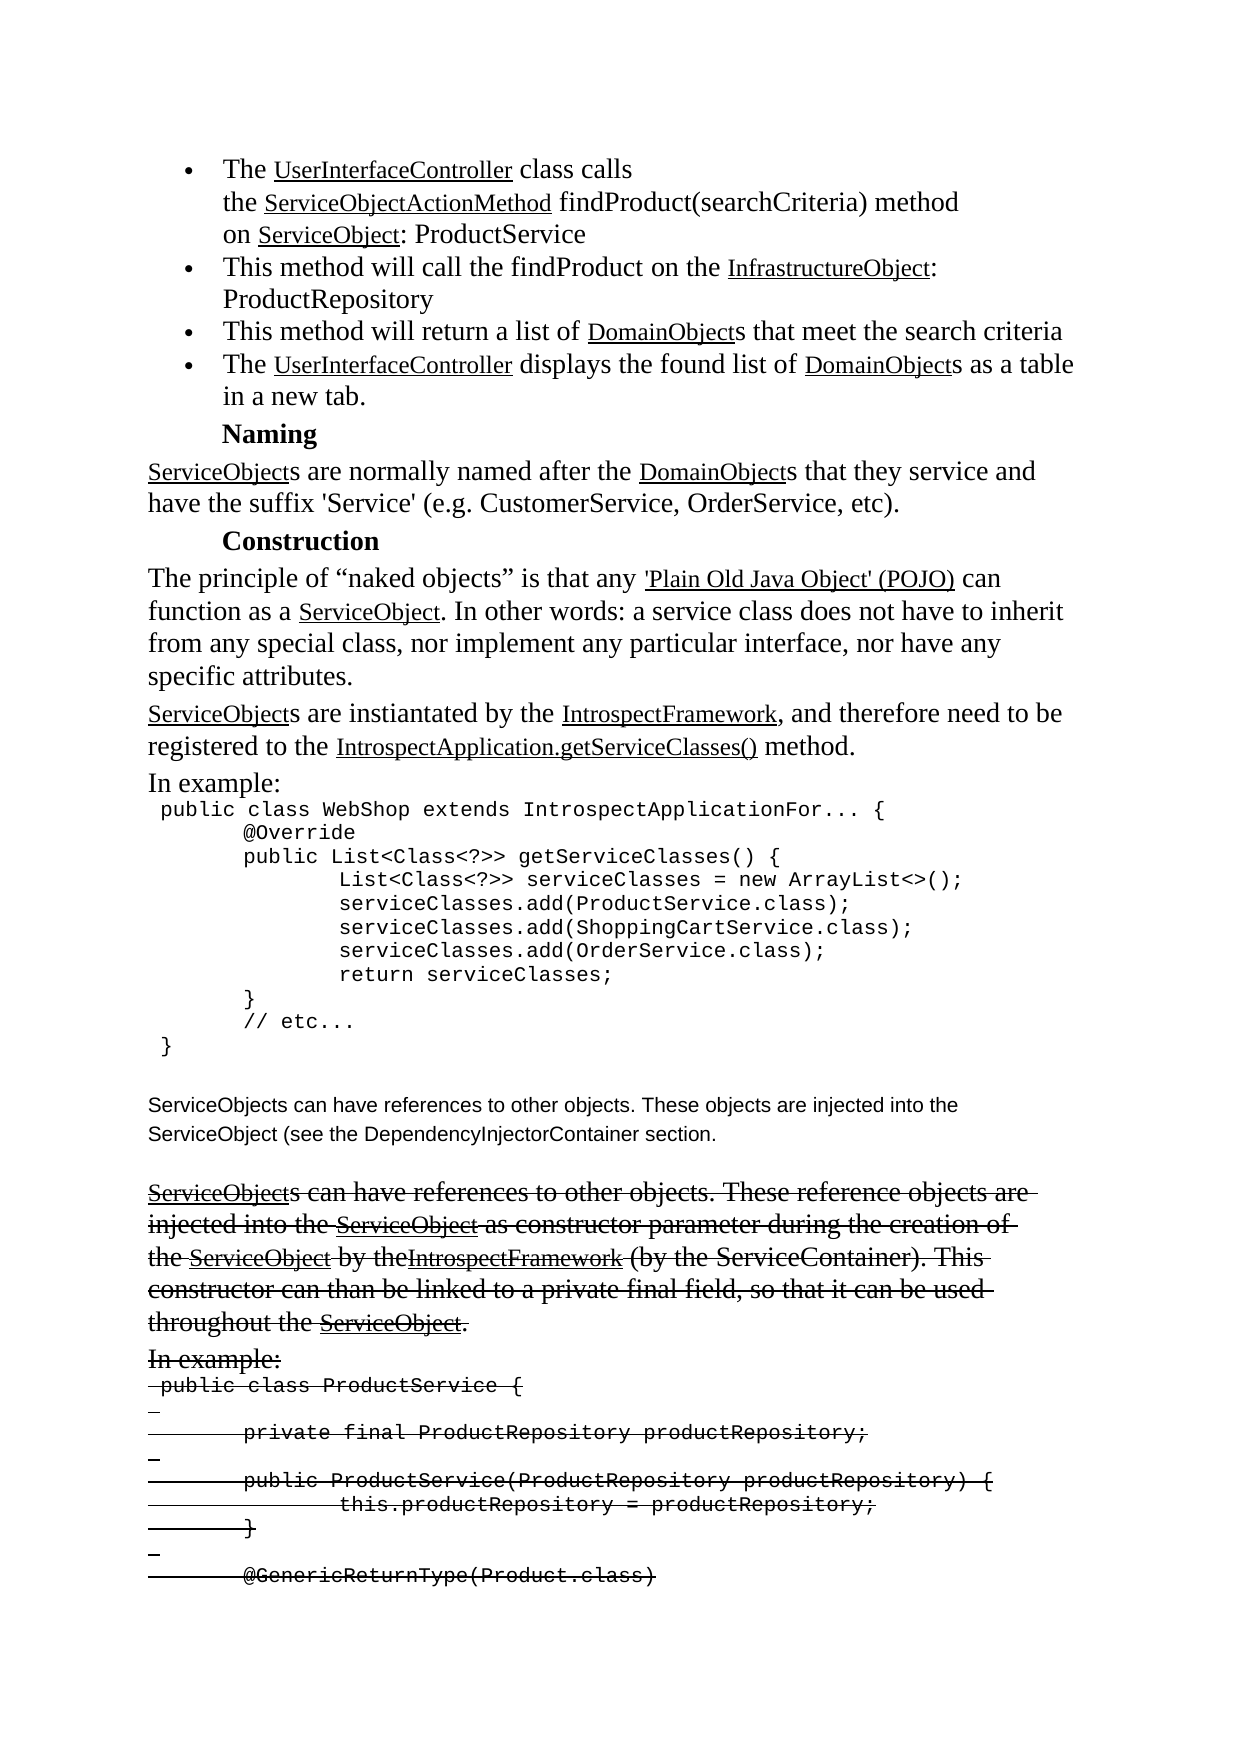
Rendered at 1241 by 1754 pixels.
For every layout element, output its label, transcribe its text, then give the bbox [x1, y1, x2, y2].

text } [148, 988, 1092, 1011]
list This method will return a list of DomainObjects that meet the search criteria [185, 314, 1092, 347]
text ServiceObjects can have references to other objects. These reference objects are injected into the ServiceObject as constructor parameter during the creation of the ServiceObject by theIntrospectFramework (by the ServiceContainer). This constructor can than be linked to a private final field, so that it can be used throughout the ServiceObject. [148, 1175, 1092, 1337]
text public List<Class<?>> getServiceClasses() { [148, 846, 1092, 869]
text ServiceObjects can have references to other objects. These objects are injected into the ServiceObject (see the DependencyInjectorContainer section. [148, 1088, 1092, 1146]
text return serviceClasses; [148, 964, 1092, 988]
text } [148, 1517, 1092, 1541]
text In example: [148, 1342, 1092, 1375]
list The UserInterfaceController class calls the ServiceObjectActionMethod findProduct(searchCriteria) method on ServiceObject: ProductService [185, 152, 1092, 249]
list This method will call the findProduct on the InfrastructureObject: ProductRepository [185, 249, 1092, 314]
text ServiceObjects are instiantated by the IntrospectFramework, and therefore need to be registered to the IntrospectApplication.getServiceClasses() method. [148, 696, 1092, 761]
text this.productRepository = productRepository; [148, 1493, 1092, 1517]
text ServiceObjects are normally named after the DomainObjects that they service and have the suffix 'Service' (e.g. CustomerService, OrderService, etc). [148, 454, 1092, 519]
text // etc... [148, 1011, 1092, 1035]
text private final ProductRepository productRepository; [148, 1422, 1092, 1446]
list The UserInterfaceController displays the found list of DomainObjects as a table in a new tab. [185, 347, 1092, 412]
text public class ProductService { [148, 1375, 1092, 1398]
text } [148, 1035, 1092, 1059]
text @Override [148, 822, 1092, 846]
list Construction [148, 524, 1092, 556]
text public ProductService(ProductRepository productRepository) { [148, 1470, 1092, 1493]
text @GenericReturnType(Product.class) [148, 1565, 1092, 1588]
text serviceClasses.add(OrderService.class); [148, 940, 1092, 964]
text public class WebShop extends IntrospectApplicationFor... { [148, 798, 1092, 822]
text serviceClasses.add(ProductService.class); [148, 893, 1092, 917]
text The principle of “naked objects” is that any 'Plain Old Java Object' (POJO) can function as a ServiceObject. In other words: a service class does not have to inherit from any special class, nor implement any particular interface, nor have any specific attributes. [148, 562, 1092, 691]
text serviceClasses.add(ShoppingCartService.class); [148, 917, 1092, 940]
text List<Class<?>> serviceClasses = new ArrayList<>(); [148, 869, 1092, 893]
list Naming [148, 417, 1092, 449]
text In example: [148, 766, 1092, 798]
